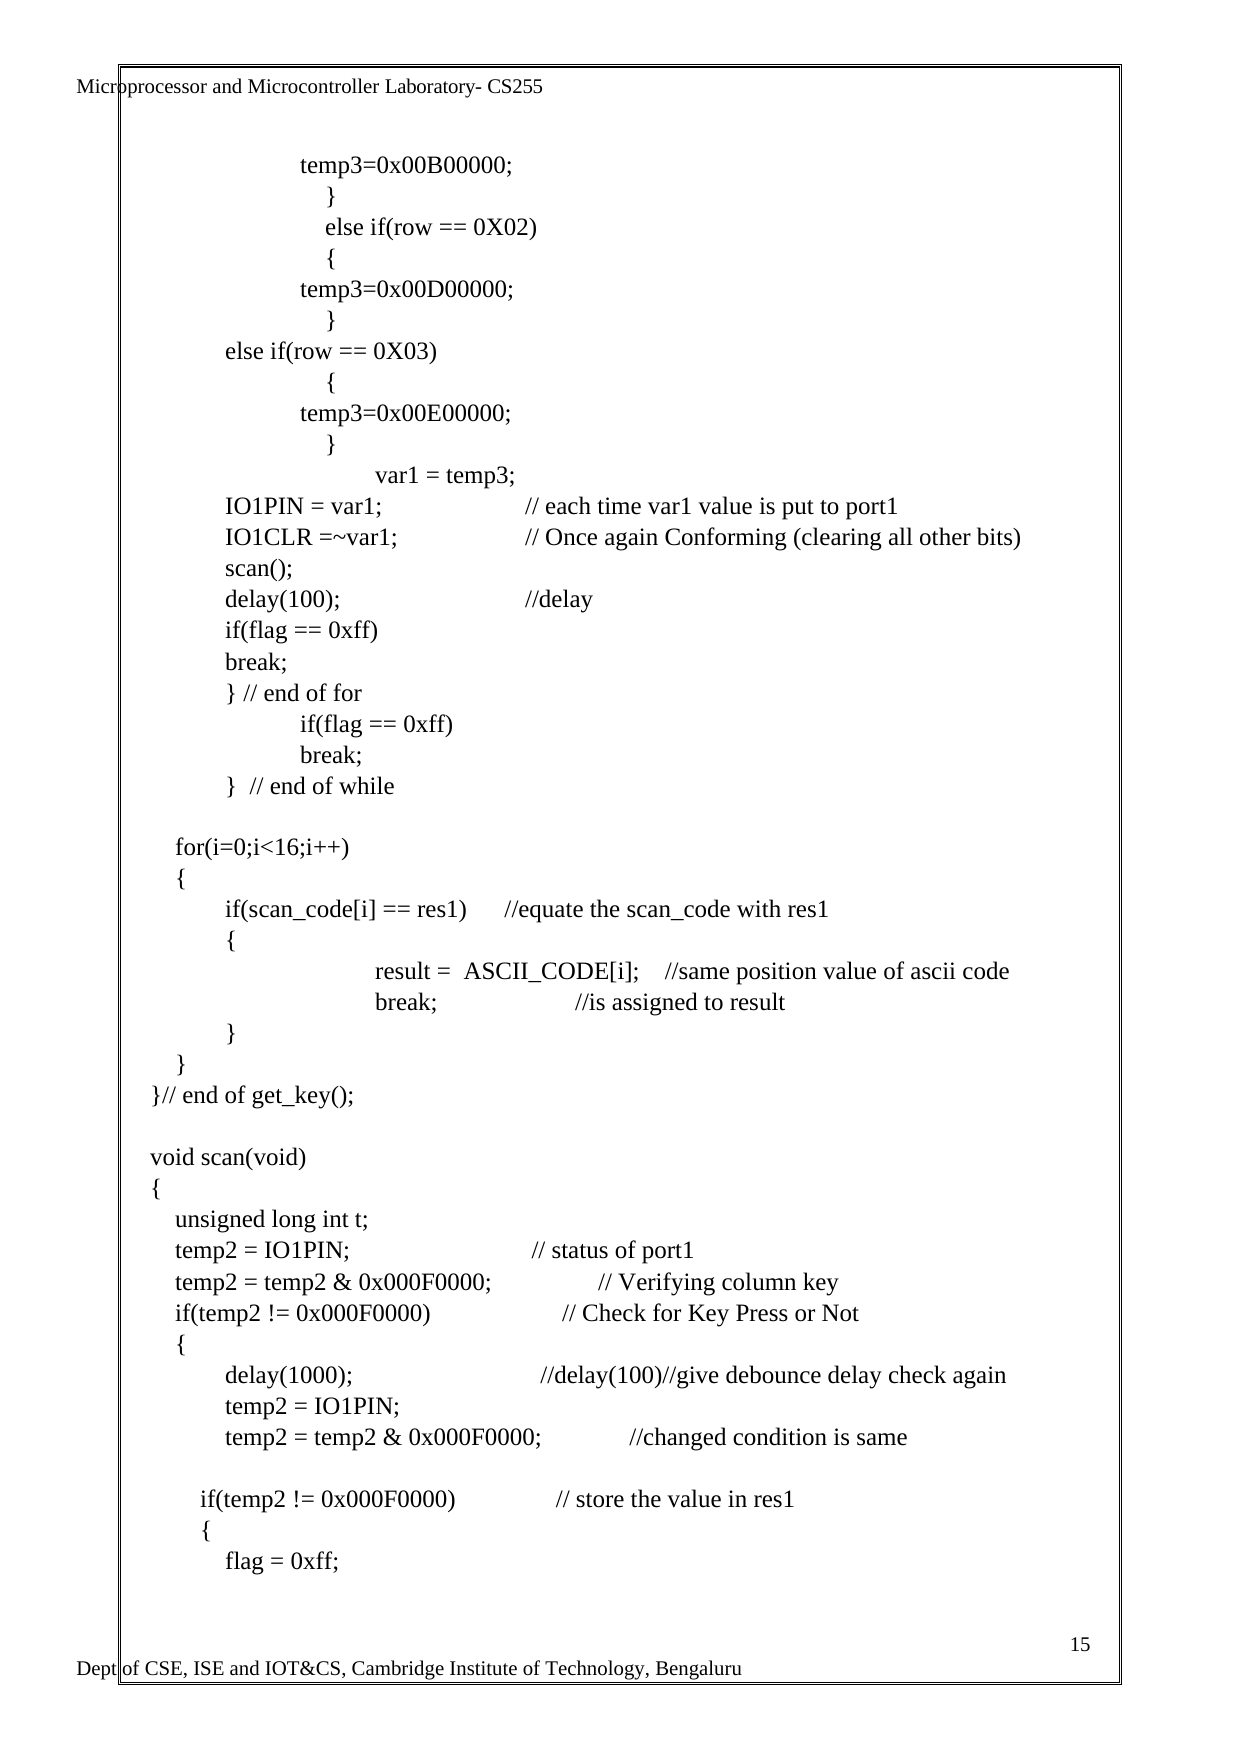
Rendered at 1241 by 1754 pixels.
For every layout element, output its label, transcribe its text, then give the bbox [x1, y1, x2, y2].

text { [150, 925, 1090, 954]
text var1 = temp3; [150, 460, 1090, 489]
text temp3=0x00E00000; [150, 398, 1090, 427]
text unsigned long int t; [150, 1204, 1090, 1233]
text }// end of get_key(); [150, 1080, 1090, 1109]
text void scan(void) [150, 1142, 1090, 1171]
text } // end of for [150, 678, 1090, 706]
text break; [150, 740, 1090, 768]
text temp3=0x00B00000; [150, 150, 1090, 179]
text } [150, 1049, 1090, 1078]
text break; //is assigned to result [150, 987, 1090, 1016]
text if(temp2 != 0x000F0000) // store the value in res1 [150, 1484, 1090, 1513]
text { [150, 863, 1090, 892]
text if(flag == 0xff) [150, 709, 1090, 737]
text temp2 = temp2 & 0x000F0000; //changed condition is same [150, 1422, 1090, 1451]
text } [150, 305, 1090, 334]
text { [150, 243, 1090, 272]
text IO1CLR =~var1; // Once again Conforming (clearing all other bits) [150, 522, 1090, 551]
text temp2 = IO1PIN; [150, 1391, 1090, 1419]
text result = ASCII_CODE[i]; //same position value of ascii code [150, 956, 1090, 985]
text else if(row == 0X03) [150, 336, 1090, 365]
text temp2 = IO1PIN; // status of port1 [150, 1236, 1090, 1264]
text } [150, 1018, 1090, 1047]
text } // end of while [150, 771, 1090, 799]
text delay(1000); //delay(100)//give debounce delay check again [150, 1360, 1090, 1388]
text { [150, 1515, 1090, 1544]
text IO1PIN = var1; // each time var1 value is put to port1 [150, 491, 1090, 520]
text if(temp2 != 0x000F0000) // Check for Key Press or Not [150, 1298, 1090, 1326]
text delay(100); //delay [150, 584, 1090, 613]
text temp2 = temp2 & 0x000F0000; // Verifying column key [150, 1267, 1090, 1295]
text temp3=0x00D00000; [150, 274, 1090, 303]
text flag = 0xff; [150, 1546, 1090, 1575]
text { [150, 1173, 1090, 1202]
text if(flag == 0xff) [150, 616, 1090, 644]
text } [150, 181, 1090, 210]
text for(i=0;i<16;i++) [150, 832, 1090, 861]
text break; [150, 647, 1090, 675]
text if(scan_code[i] == res1) //equate the scan_code with res1 [150, 894, 1090, 923]
text else if(row == 0X02) [150, 212, 1090, 241]
text } [150, 429, 1090, 458]
text { [150, 367, 1090, 396]
text scan(); [150, 553, 1090, 582]
text { [150, 1329, 1090, 1357]
